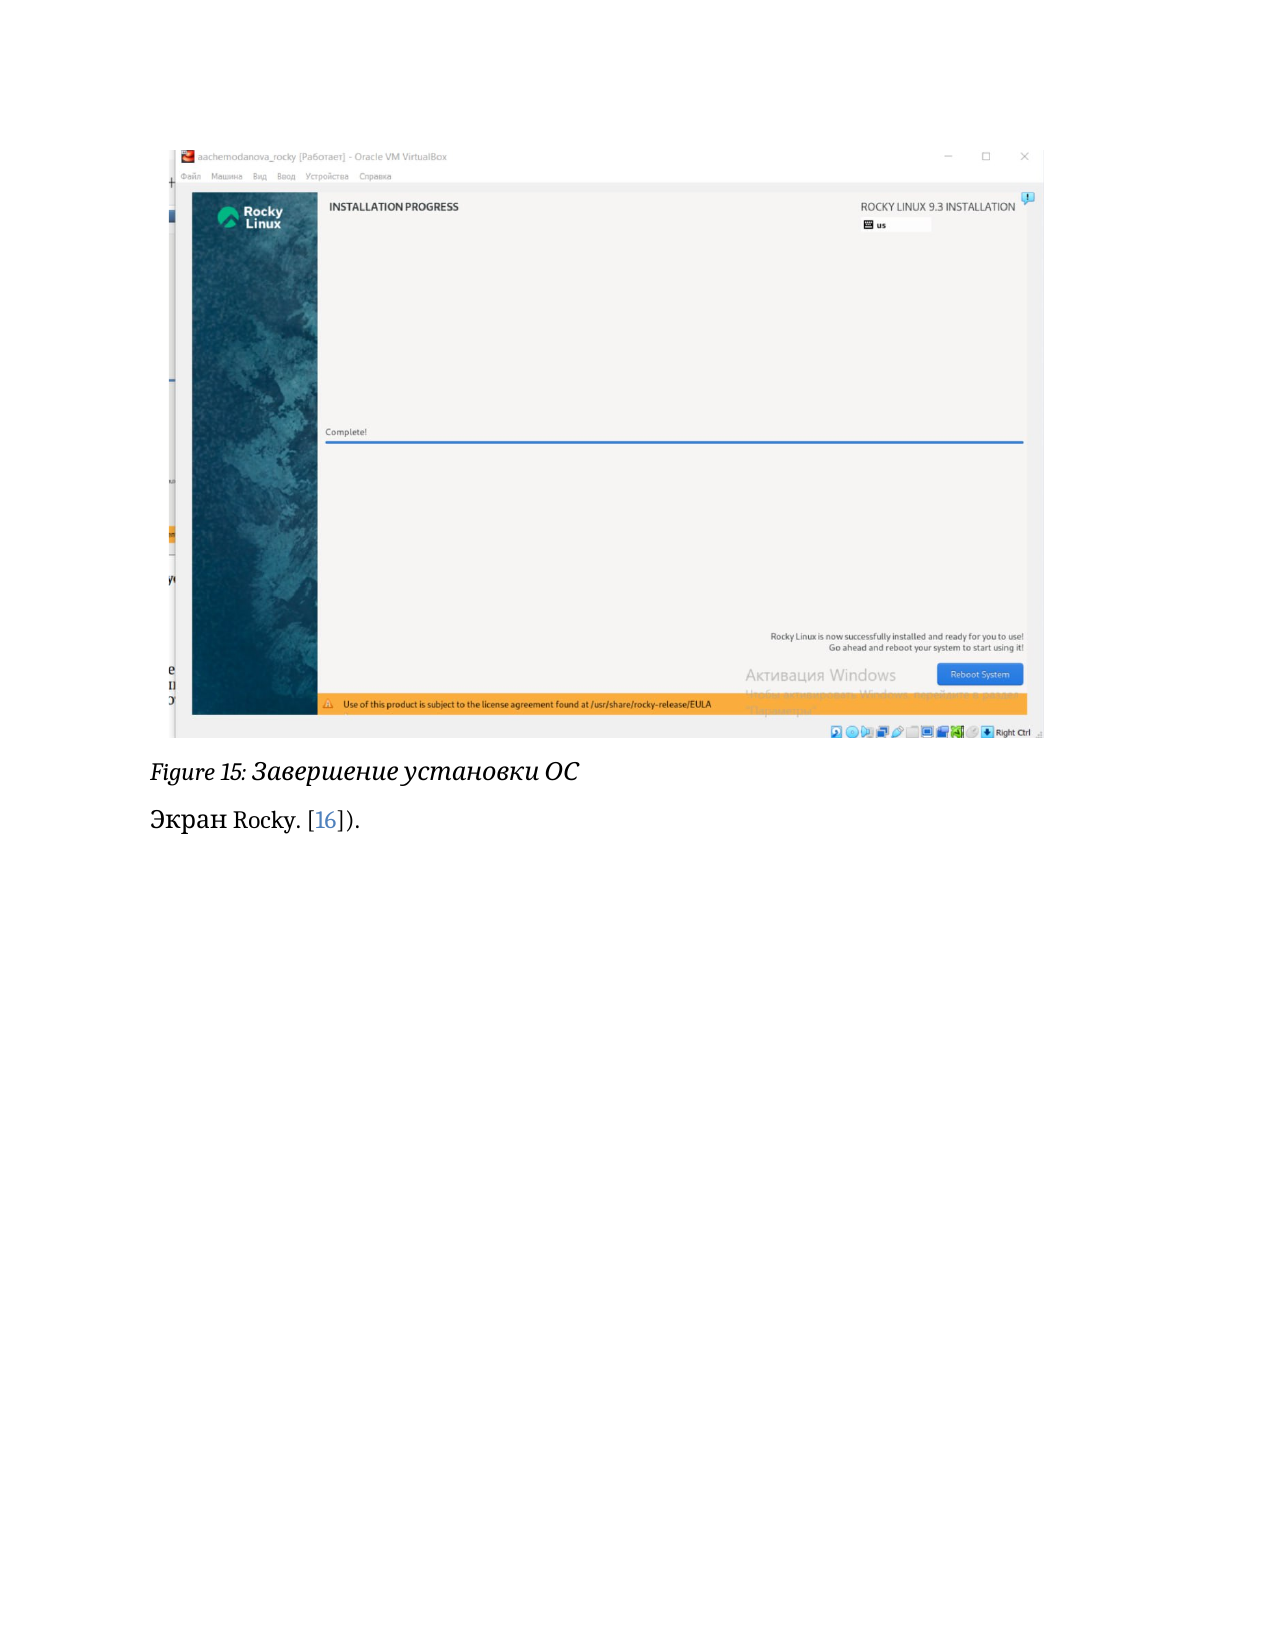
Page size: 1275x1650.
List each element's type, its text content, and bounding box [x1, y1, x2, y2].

picture [168, 150, 1044, 738]
text Экран Rocky. [16]). [150, 806, 1125, 834]
text Figure 15: Завершение установки ОС [150, 758, 1125, 787]
